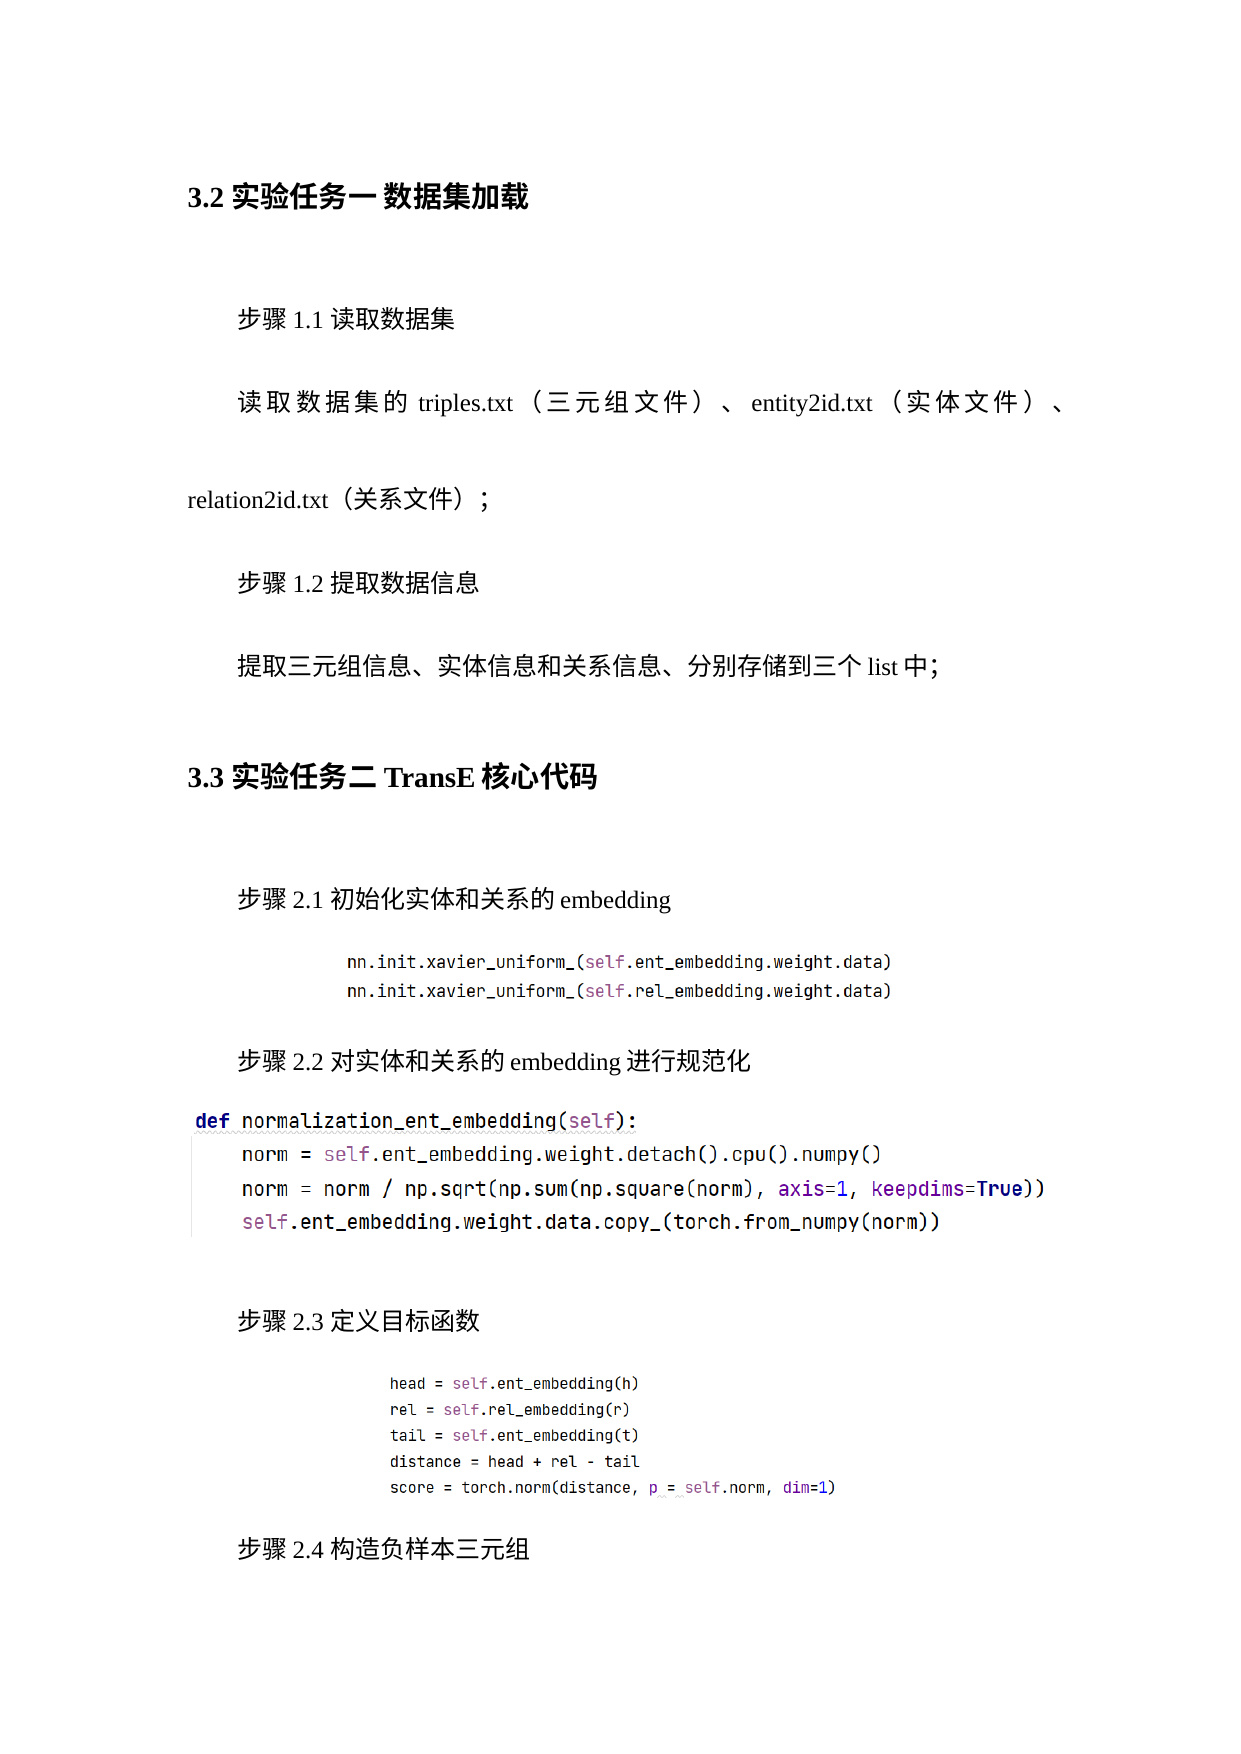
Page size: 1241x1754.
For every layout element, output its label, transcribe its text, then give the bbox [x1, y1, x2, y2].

text 提取三元组信息、实体信息和关系信息、分别存储到三个list中； [187, 632, 1053, 697]
picture [338, 948, 902, 1004]
text 步骤2.4 构造负样本三元组 [187, 1515, 1053, 1580]
text 步骤1.2 提取数据信息 [187, 549, 1053, 614]
text 步骤1.1 读取数据集 [187, 285, 1053, 350]
picture [383, 1370, 857, 1499]
subtitle 3.3 实验任务二 TransE核心代码 [187, 742, 1053, 807]
text 步骤2.2 对实体和关系的embedding进行规范化 [187, 1027, 1053, 1092]
text 读取数据集的triples.txt（三元组文件）、entity2id.txt（实体文件）、relation2id.txt（关系文件）； [187, 368, 1053, 531]
text 步骤2.1 初始化实体和关系的embedding [187, 865, 1053, 930]
subtitle 3.2 实验任务一 数据集加载 [187, 162, 1053, 227]
picture [187, 1110, 1053, 1242]
text 步骤2.3 定义目标函数 [187, 1287, 1053, 1352]
